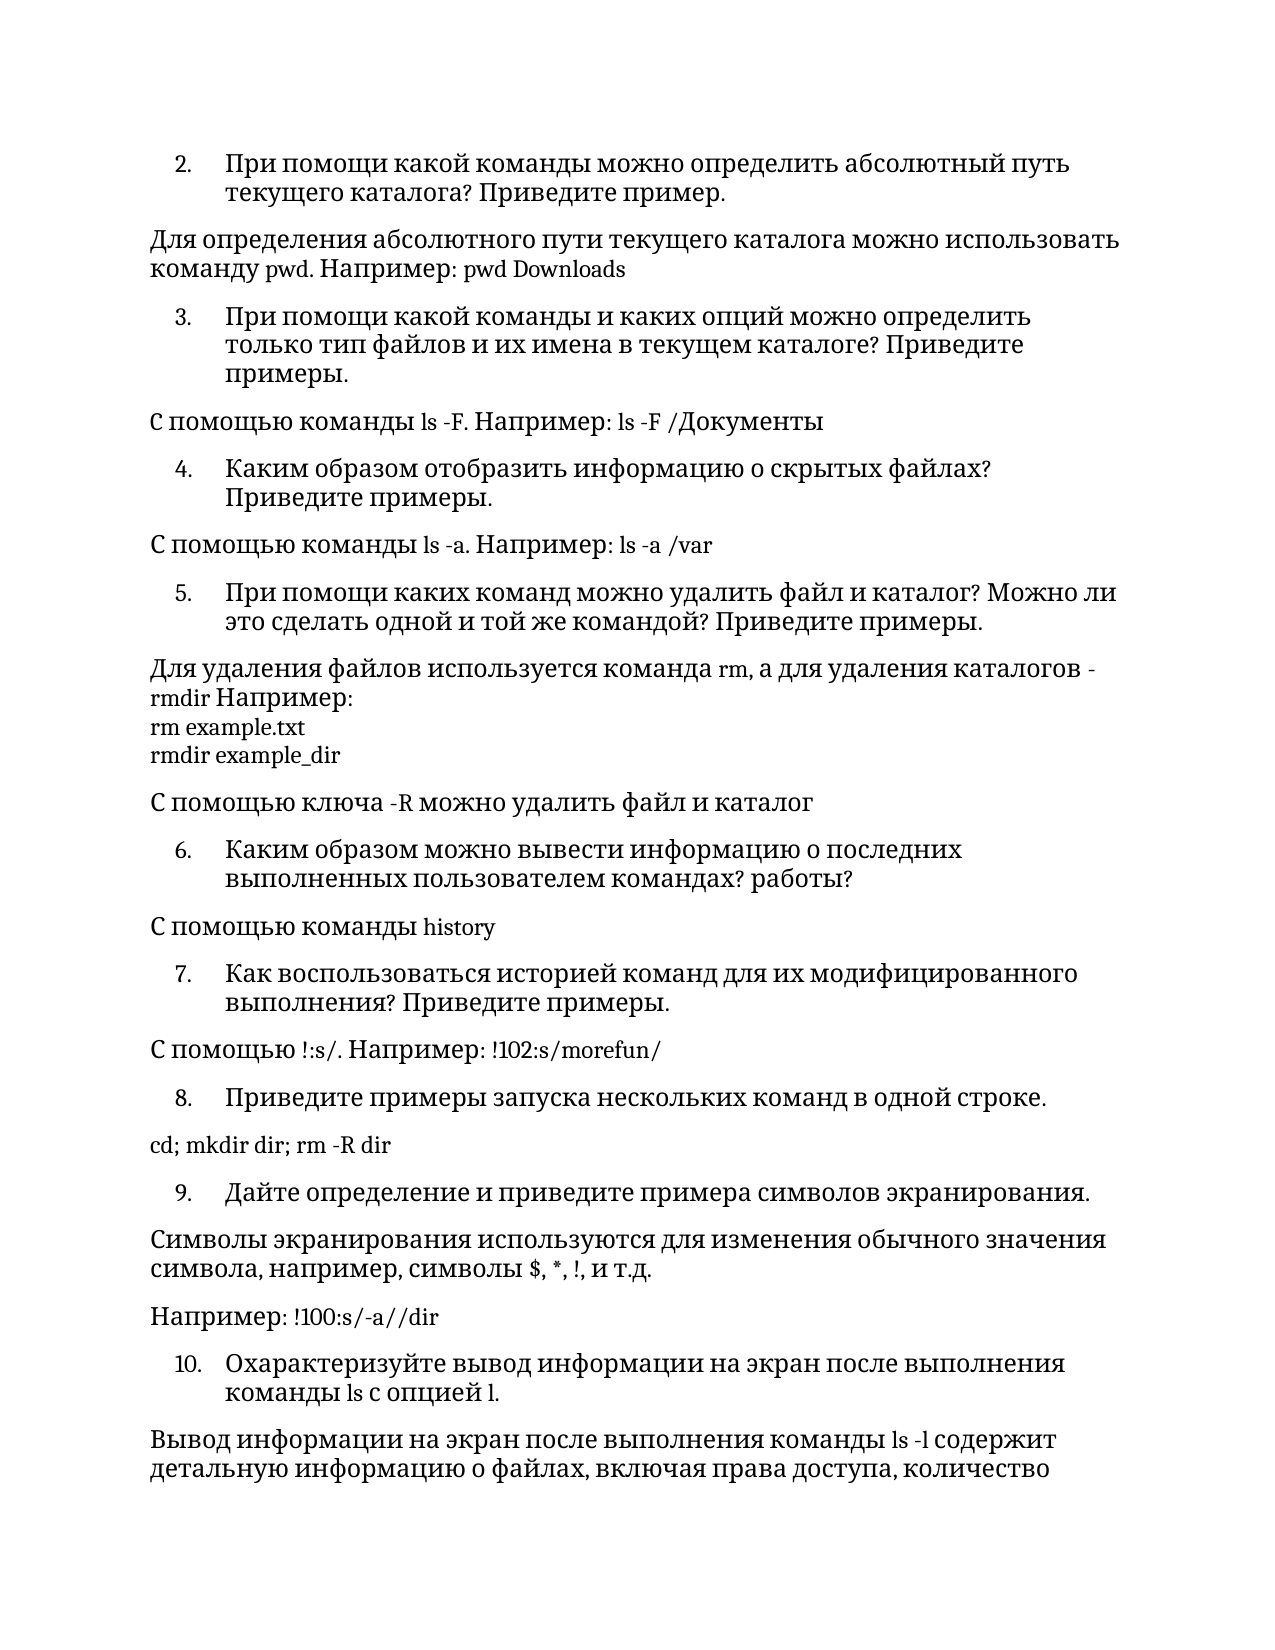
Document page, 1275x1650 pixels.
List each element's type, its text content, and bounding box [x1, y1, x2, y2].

text С помощью !:s/. Например: !102:s/morefun/ [150, 1036, 1125, 1065]
text С помощью команды history [150, 912, 1125, 941]
text C помощью команды ls -F. Например: ls -F /Документы [150, 407, 1125, 436]
list Охарактеризуйте вывод информации на экран после выполнения команды ls с опцией l. [175, 1350, 1125, 1407]
text Для определения абсолютного пути текущего каталога можно использовать команду pwd. Например: pwd Downloads [150, 226, 1125, 284]
list Приведите примеры запуска нескольких команд в одной строке. [175, 1084, 1125, 1112]
list При помощи каких команд можно удалить файл и каталог? Можно ли это сделать одной и той же командой? Приведите примеры. [175, 579, 1125, 636]
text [150, 1426, 1125, 1484]
list Как воспользоваться историей команд для их модифицированного выполнения? Приведите примеры. [175, 960, 1125, 1017]
list При помощи какой команды и каких опций можно определить только тип файлов и их имена в текущем каталоге? Приведите примеры. [175, 302, 1125, 389]
list Каким образом отобразить информацию о скрытых файлах? Приведите примеры. [175, 455, 1125, 512]
list Каким образом можно вывести информацию о последних выполненных пользователем командах? работы? [175, 836, 1125, 894]
text Для удаления файлов используется команда rm, а для удаления каталогов - rmdir Например: rm example.txt rmdir example_dir [150, 655, 1125, 770]
text Например: !100:s/-a//dir [150, 1302, 1125, 1331]
text С помощью ключа -R можно удалить файл и каталог [150, 789, 1125, 817]
text Символы экранирования используются для изменения обычного значения символа, например, символы $, *, !, и т.д. [150, 1226, 1125, 1284]
text cd; mkdir dir; rm -R dir [150, 1131, 1125, 1160]
list При помощи какой команды можно определить абсолютный путь текущего каталога? Приведите пример. [175, 150, 1125, 207]
list Дайте определение и приведите примера символов экранирования. [175, 1179, 1125, 1207]
text С помощью команды ls -a. Например: ls -a /var [150, 531, 1125, 560]
